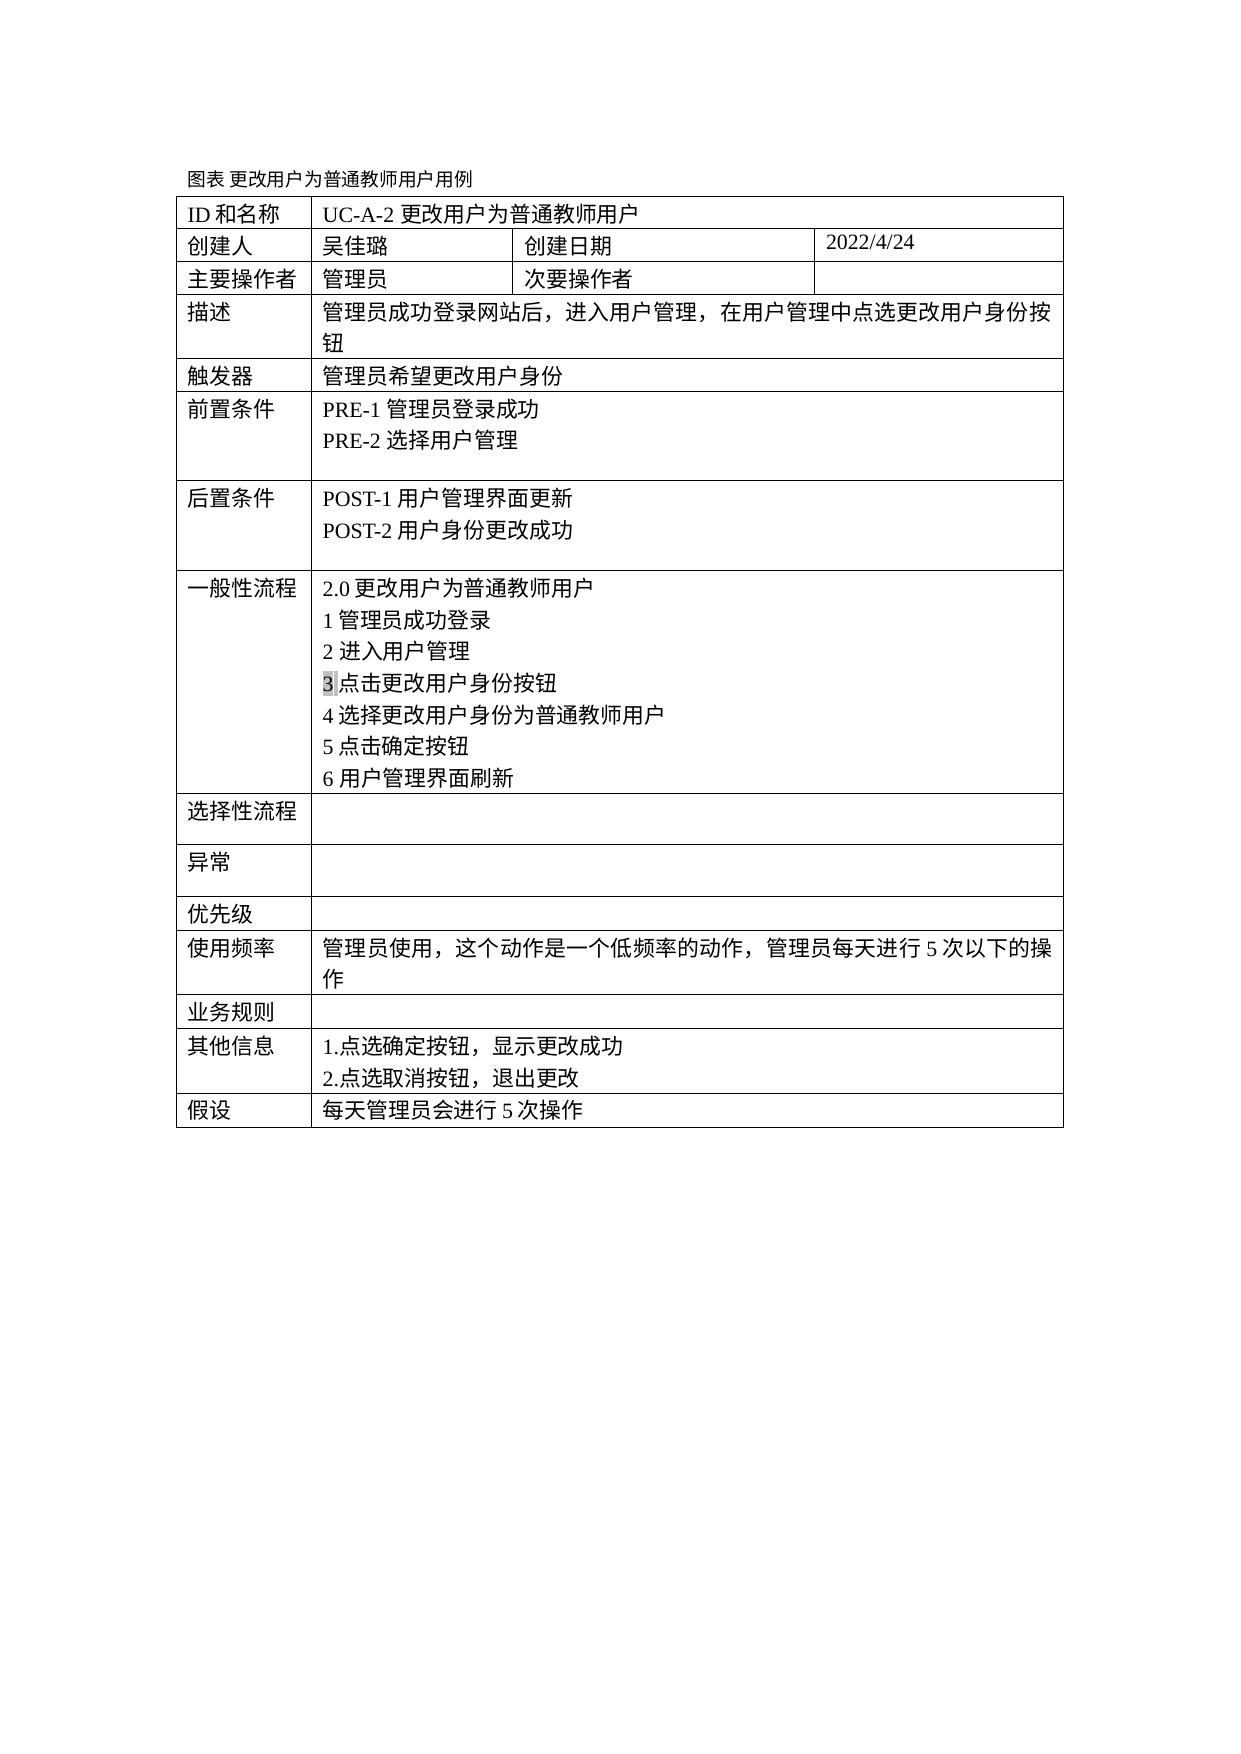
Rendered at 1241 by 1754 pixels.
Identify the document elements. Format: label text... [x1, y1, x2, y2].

text 图表 更改用户为普通教师用户用例 [187, 162, 1053, 194]
table_cell 前置条件 [177, 392, 311, 480]
table_cell [312, 995, 1063, 1028]
table_cell [312, 794, 1063, 844]
table_cell PRE-1 管理员登录成功 PRE-2 选择用户管理 [312, 392, 1063, 480]
table_cell 创建人 [177, 229, 311, 261]
table_cell [312, 845, 1063, 896]
table_cell 一般性流程 [177, 571, 311, 793]
table_cell 管理员 [312, 262, 512, 294]
table_cell 描述 [177, 295, 311, 358]
table_cell 后置条件 [177, 481, 311, 570]
table_cell 业务规则 [177, 995, 311, 1028]
table_cell 次要操作者 [513, 262, 814, 294]
table_cell 管理员希望更改用户身份 [312, 359, 1063, 391]
table_cell [312, 897, 1063, 930]
table_cell 每天管理员会进行5次操作 [312, 1094, 1063, 1127]
table_cell 吴佳璐 [312, 229, 512, 261]
table_cell 管理员成功登录网站后，进入用户管理，在用户管理中点选更改用户身份按钮 [312, 295, 1063, 358]
table_cell 主要操作者 [177, 262, 311, 294]
table_cell 其他信息 [177, 1029, 311, 1092]
table_cell 2.0更改用户为普通教师用户 1管理员成功登录 2 进入用户管理 3点击更改用户身份按钮 4选择更改用户身份为普通教师用户 5点击确定按钮 6 用户管理界面刷新 [312, 571, 1063, 793]
table_cell 假设 [177, 1094, 311, 1127]
table_header UC-A-2 更改用户为普通教师用户 [312, 197, 1063, 228]
table_cell 创建日期 [513, 229, 814, 261]
table_cell 2022/4/24 [815, 229, 1063, 261]
table_cell 管理员使用，这个动作是一个低频率的动作，管理员每天进行5次以下的操作 [312, 931, 1063, 994]
table_cell 触发器 [177, 359, 311, 391]
table_cell 异常 [177, 845, 311, 896]
table_cell [815, 262, 1063, 294]
table_cell 选择性流程 [177, 794, 311, 844]
table_cell 优先级 [177, 897, 311, 930]
table_cell 1.点选确定按钮，显示更改成功 2.点选取消按钮，退出更改 [312, 1029, 1063, 1092]
table_cell POST-1 用户管理界面更新 POST-2 用户身份更改成功 [312, 481, 1063, 570]
table_header ID和名称 [177, 197, 311, 228]
table_cell 使用频率 [177, 931, 311, 994]
